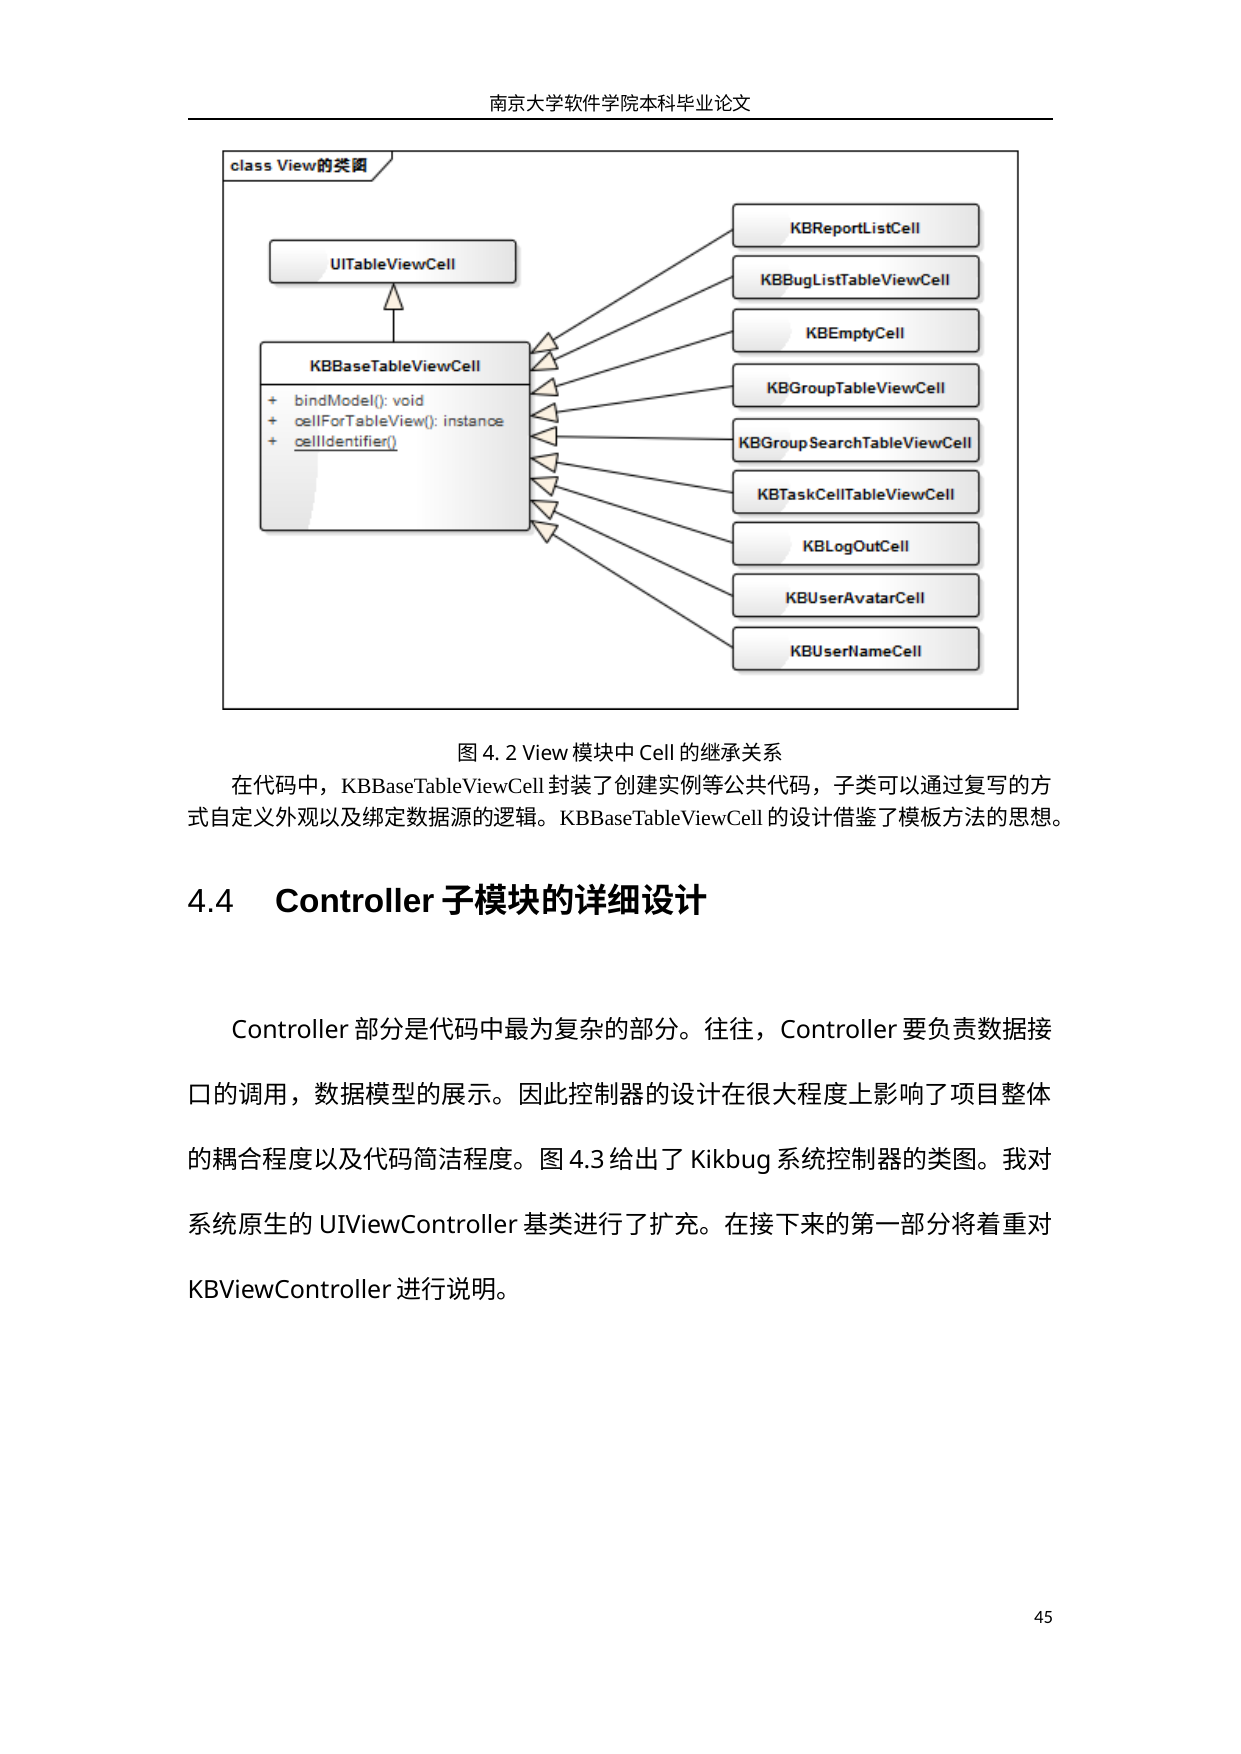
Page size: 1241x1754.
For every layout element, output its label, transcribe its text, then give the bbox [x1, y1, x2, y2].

picture [221, 150, 1019, 710]
text Controller子模块的详细设计 [187, 865, 1053, 930]
text 在代码中，KBBaseTableViewCell封装了创建实例等公共代码，子类可以通过复写的方式自定义外观以及绑定数据源的逻辑。KBBaseTableViewCell的设计借鉴了模板方法的思想。 [187, 767, 1053, 832]
text 图4. 2 View模块中Cell的继承关系 [187, 735, 1053, 767]
text Controller部分是代码中最为复杂的部分。往往，Controller要负责数据接口的调用，数据模型的展示。因此控制器的设计在很大程度上影响了项目整体的耦合程度以及代码简洁程度。图4.3给出了Kikbug系统控制器的类图。我对系统原生的UIViewController基类进行了扩充。在接下来的第一部分将着重对KBViewController进行说明。 [187, 995, 1053, 1320]
